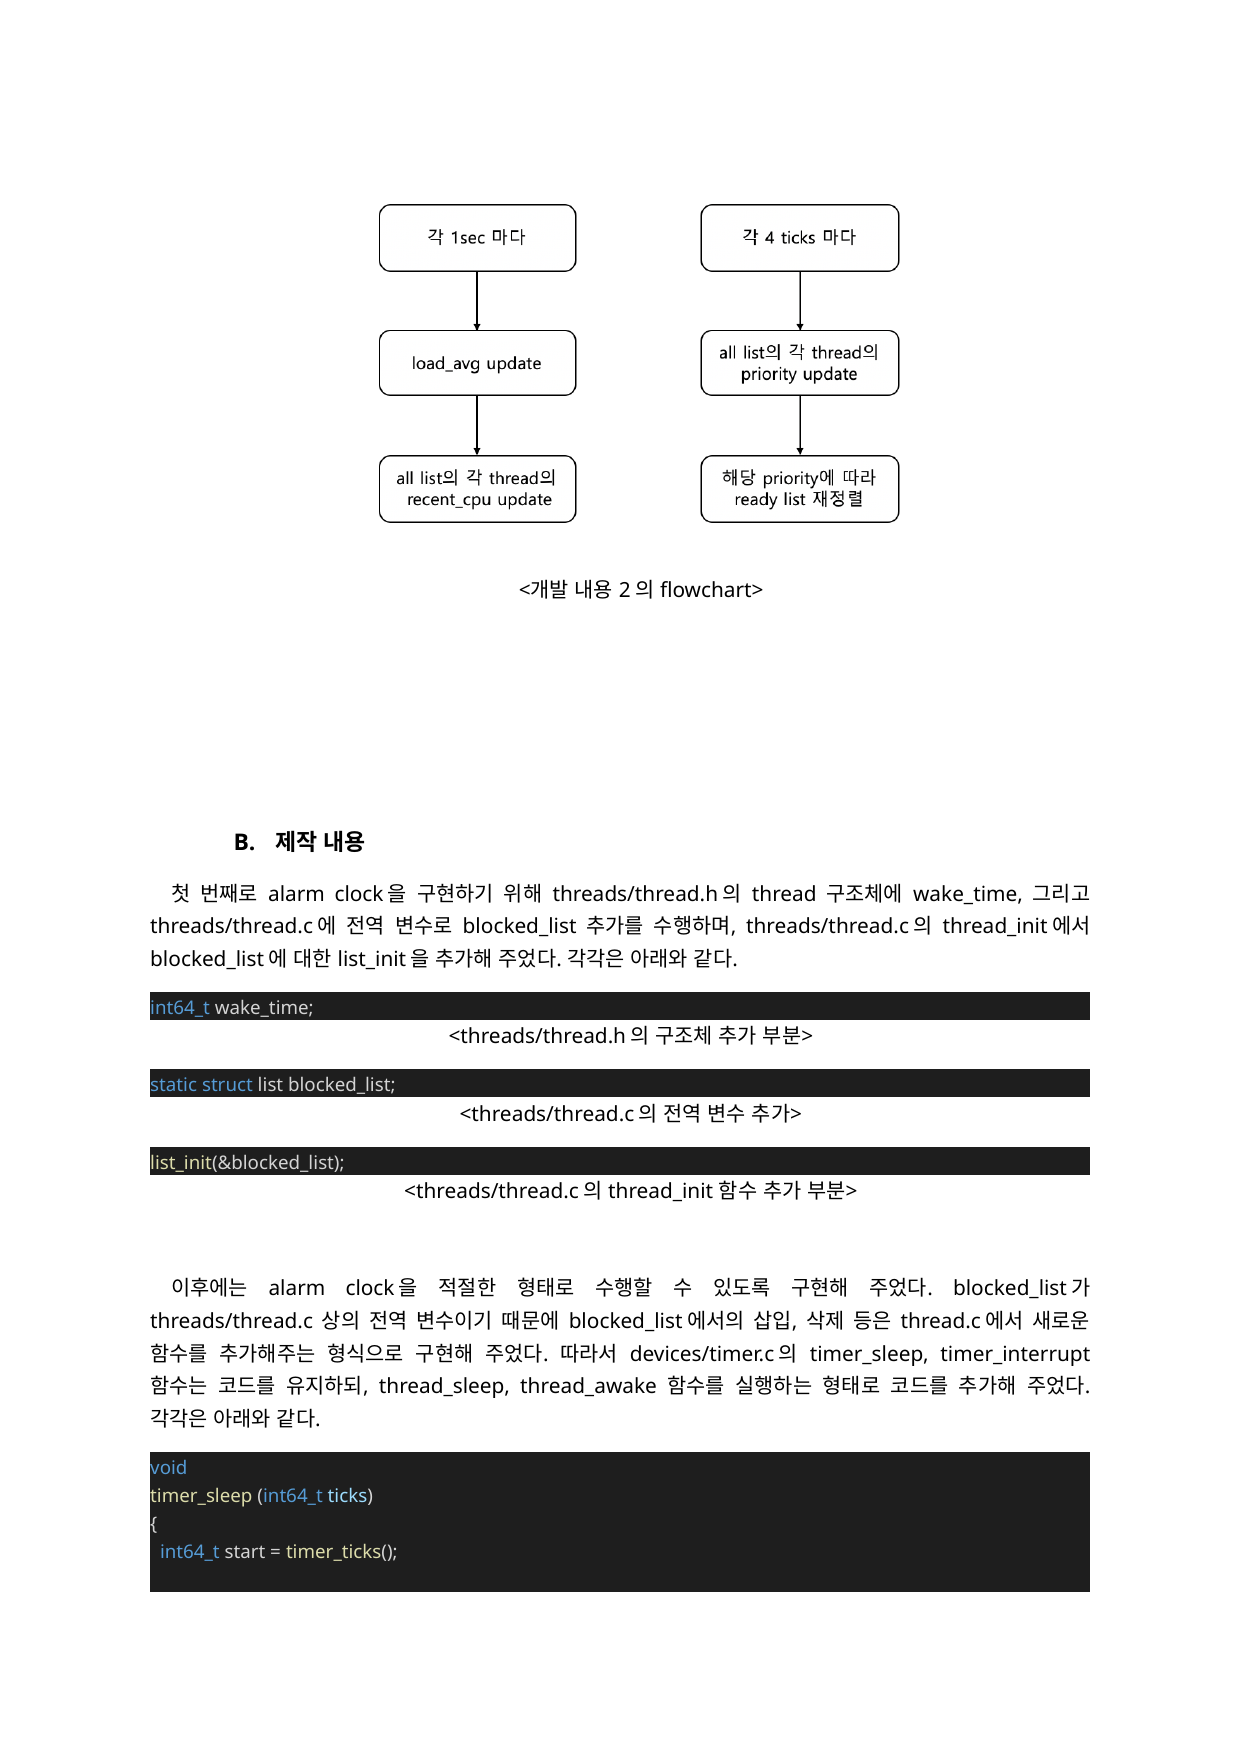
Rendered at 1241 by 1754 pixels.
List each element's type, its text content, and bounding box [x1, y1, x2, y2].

picture [351, 177, 931, 555]
text { [150, 1508, 1090, 1536]
text static struct list blocked_list; [150, 1069, 1090, 1097]
text <threads/thread.c의 thread_init 함수 추가 부분> [150, 1175, 1090, 1205]
text 첫 번째로 alarm clock을 구현하기 위해 threads/thread.h의 thread 구조체에 wake_time, 그리고 threads/thread.c에 전역 변수로 blocked_list 추가를 수행하며, threads/thread.c의 thread_init에서 blocked_list에 대한 list_init을 추가해 주었다. 각각은 아래와 같다. [150, 877, 1090, 972]
text <threads/thread.c의 전역 변수 추가> [150, 1097, 1090, 1127]
text int64_t start = timer_ticks(); [150, 1536, 1090, 1564]
text <개발 내용 2의 flowchart> [192, 573, 1090, 603]
text list_init(&blocked_list); [150, 1147, 1090, 1175]
text int64_t wake_time; [150, 992, 1090, 1020]
text void [150, 1452, 1090, 1480]
text <threads/thread.h의 구조체 추가 부분> [150, 1020, 1090, 1050]
text 이후에는 alarm clock을 적절한 형태로 수행할 수 있도록 구현해 주었다. blocked_list가 threads/thread.c 상의 전역 변수이기 때문에 blocked_list에서의 삽입, 삭제 등은 thread.c에서 새로운 함수를 추가해주는 형식으로 구현해 주었다. 따라서 devices/timer.c의 timer_sleep, timer_interrupt 함수는 코드를 유지하되, thread_sleep, thread_awake 함수를 실행하는 형태로 코드를 추가해 주었다. 각각은 아래와 같다. [150, 1271, 1090, 1432]
list 제작 내용 [233, 824, 1090, 857]
text timer_sleep (int64_t ticks) [150, 1480, 1090, 1508]
